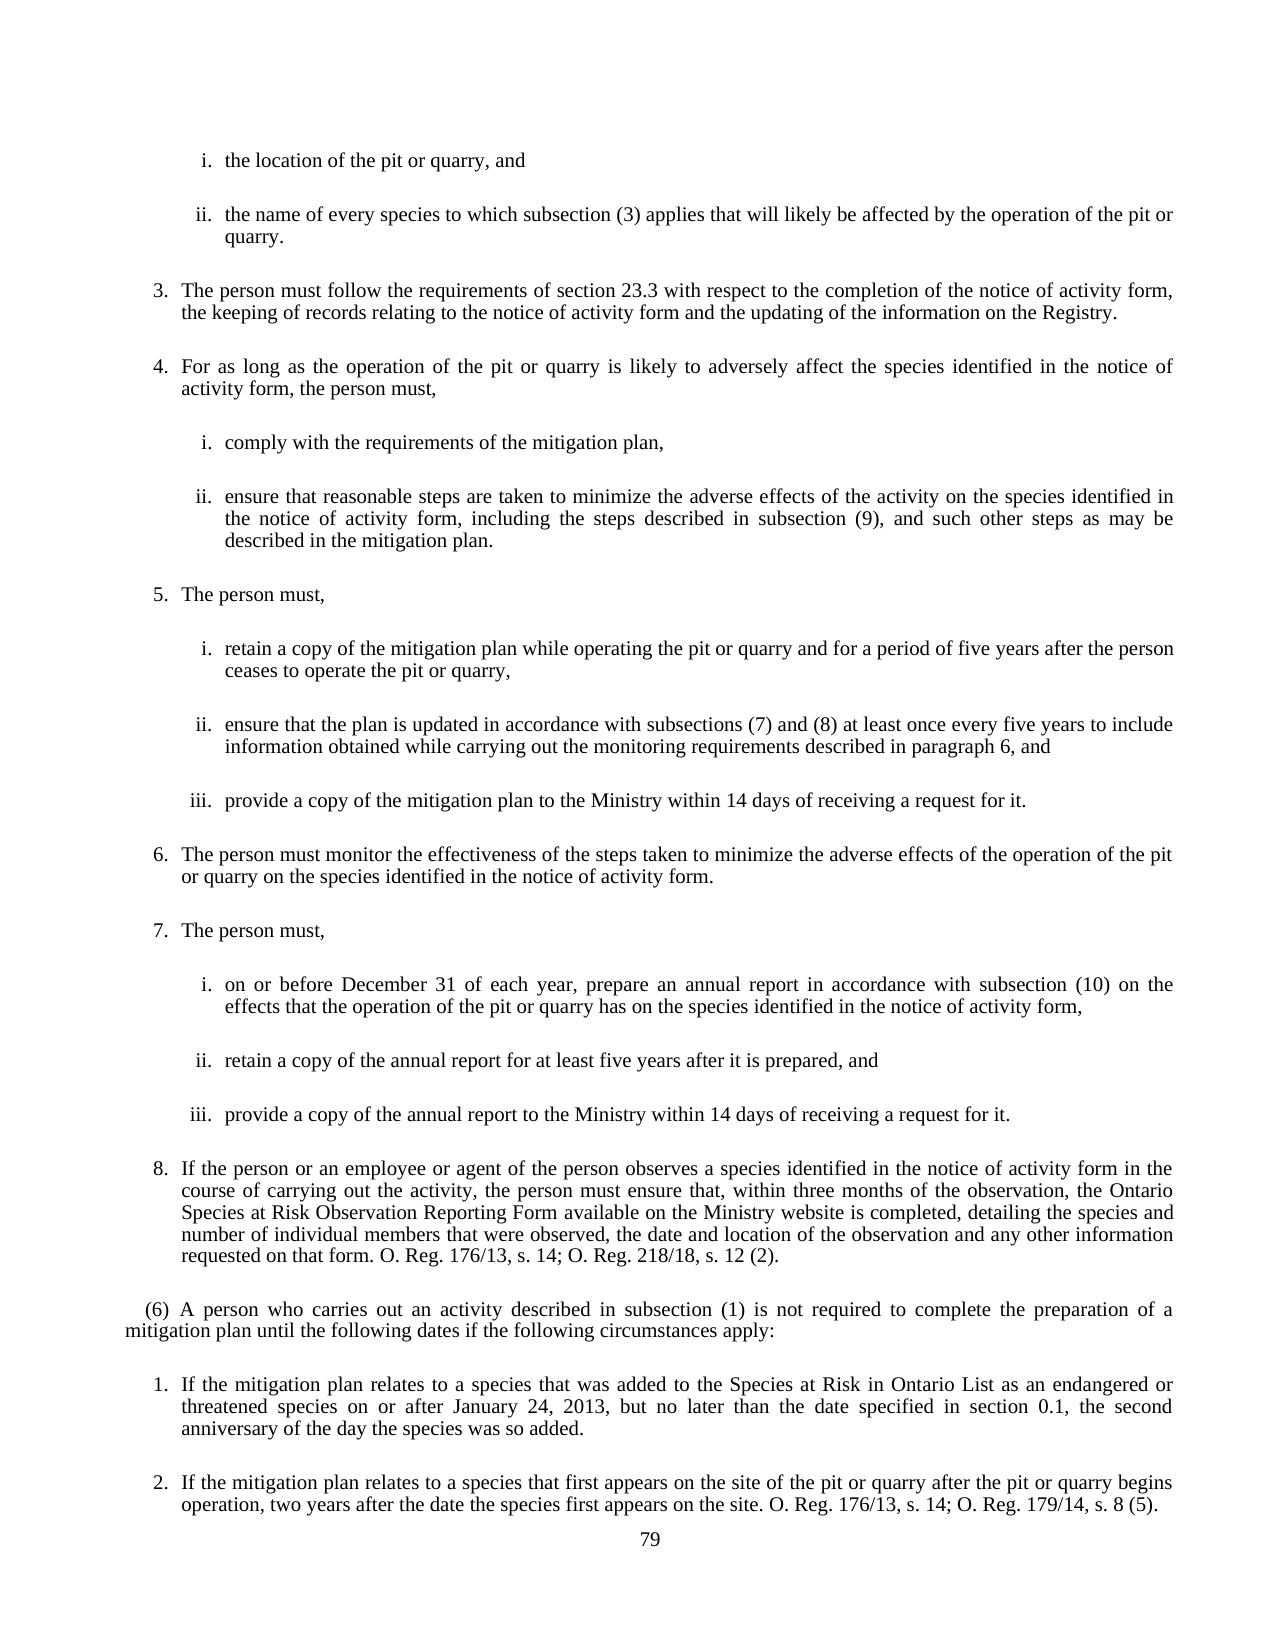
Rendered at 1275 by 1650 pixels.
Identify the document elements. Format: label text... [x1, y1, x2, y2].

text i. retain a copy of the mitigation plan while operating the pit or quarry and for a period of five years after the person ceases to operate the pit or quarry, [125, 638, 1175, 682]
text i. on or before December 31 of each year, prepare an annual report in accordance with subsection (10) on the effects that the operation of the pit or quarry has on the species identified in the notice of activity form, [125, 974, 1175, 1018]
text i. comply with the requirements of the mitigation plan, [125, 432, 1175, 454]
text 4. For as long as the operation of the pit or quarry is likely to adversely affect the species identified in the notice of activity form, the person must, [125, 356, 1175, 399]
text 7. The person must, [125, 920, 1175, 942]
text ii. the name of every species to which subsection (3) applies that will likely be affected by the operation of the pit or quarry. [125, 204, 1175, 248]
text 8. If the person or an employee or agent of the person observes a species identified in the notice of activity form in the course of carrying out the activity, the person must ensure that, within three months of the observation, the Ontario Species at Risk Observation Reporting Form available on the Ministry website is completed, detailing the species and number of individual members that were observed, the date and location of the observation and any other information requested on that form. O. Reg. 176/13, s. 14; O. Reg. 218/18, s. 12 (2). [125, 1158, 1175, 1267]
text 5. The person must, [125, 584, 1175, 606]
text 1. If the mitigation plan relates to a species that was added to the Species at Risk in Ontario List as an endangered or threatened species on or after January 24, 2013, but no later than the date specified in section 0.1, the second anniversary of the day the species was so added. [125, 1374, 1175, 1440]
text ii. ensure that reasonable steps are taken to minimize the adverse effects of the activity on the species identified in the notice of activity form, including the steps described in subsection (9), and such other steps as may be described in the mitigation plan. [125, 486, 1175, 551]
text (6) A person who carries out an activity described in subsection (1) is not required to complete the preparation of a mitigation plan until the following dates if the following circumstances apply: [125, 1298, 1175, 1342]
text iii. provide a copy of the mitigation plan to the Ministry within 14 days of receiving a request for it. [125, 790, 1175, 812]
text i. the location of the pit or quarry, and [125, 150, 1175, 172]
text 2. If the mitigation plan relates to a species that first appears on the site of the pit or quarry after the pit or quarry begins operation, two years after the date the species first appears on the site. O. Reg. 176/13, s. 14; O. Reg. 179/14, s. 8 (5). [125, 1472, 1175, 1516]
text 3. The person must follow the requirements of section 23.3 with respect to the completion of the notice of activity form, the keeping of records relating to the notice of activity form and the updating of the information on the Registry. [125, 280, 1175, 324]
text ii. ensure that the plan is updated in accordance with subsections (7) and (8) at least once every five years to include information obtained while carrying out the monitoring requirements described in paragraph 6, and [125, 714, 1175, 757]
text iii. provide a copy of the annual report to the Ministry within 14 days of receiving a request for it. [125, 1104, 1175, 1126]
text 6. The person must monitor the effectiveness of the steps taken to minimize the adverse effects of the operation of the pit or quarry on the species identified in the notice of activity form. [125, 844, 1175, 888]
text ii. retain a copy of the annual report for at least five years after it is prepared, and [125, 1050, 1175, 1072]
